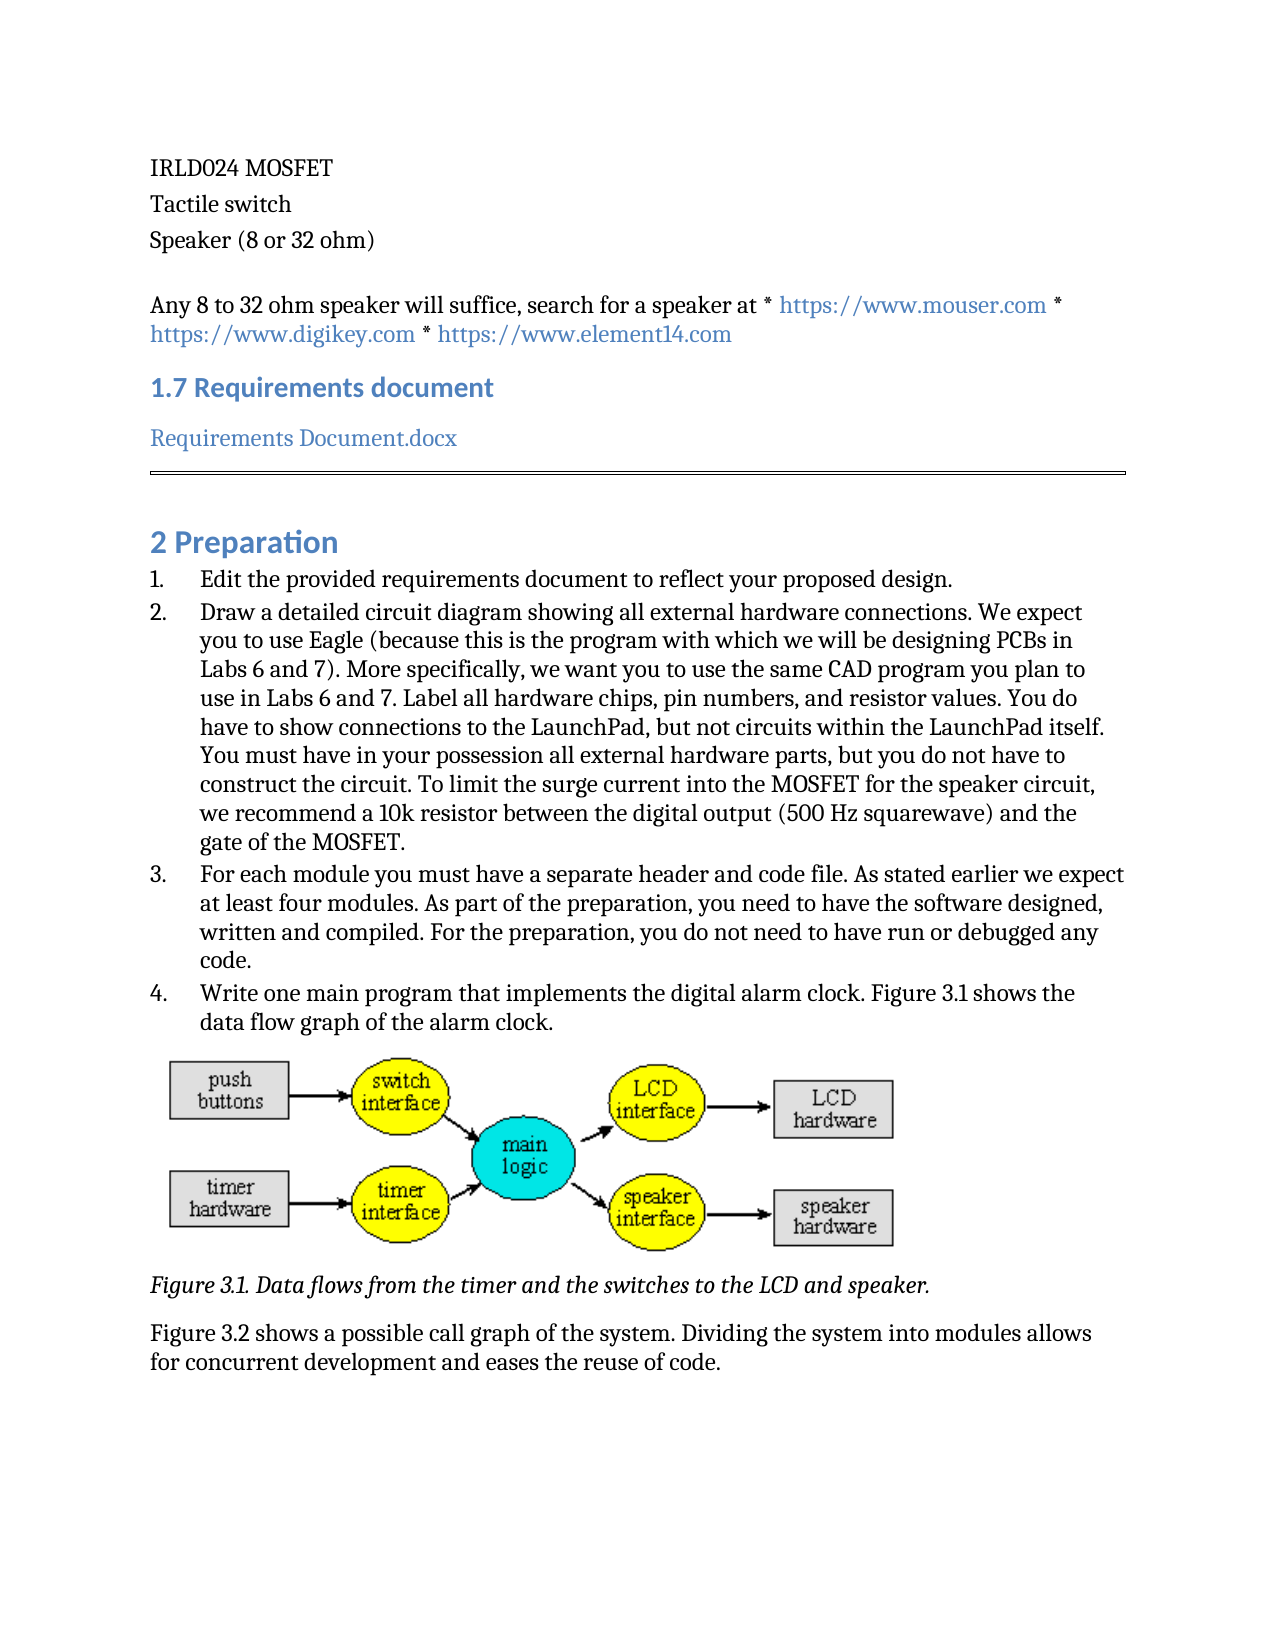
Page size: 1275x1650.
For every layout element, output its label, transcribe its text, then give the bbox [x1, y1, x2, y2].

list Write one main program that implements the digital alarm clock. Figure 3.1 shows the data flow graph of the alarm clock. [150, 979, 1125, 1036]
table_cell IRLD024 MOSFET [139, 150, 1275, 186]
table_cell Tactile switch [139, 186, 1275, 222]
text Figure 3.2 shows a possible call graph of the system. Dividing the system into modules allows for concurrent development and eases the reuse of code. [150, 1319, 1125, 1376]
text Requirements Document.docx [150, 423, 1125, 452]
table_cell Speaker (8 or 32 ohm) [139, 223, 1275, 272]
list For each module you must have a separate header and code file. As stated earlier we expect at least four modules. As part of the preparation, you need to have the software designed, written and compiled. For the preparation, you do not need to have run or debugged any code. [150, 860, 1125, 975]
subtitle 2 Preparation [150, 521, 1125, 561]
picture [168, 1055, 897, 1253]
list Draw a detailed circuit diagram showing all external hardware connections. We expect you to use Eagle (because this is the program with which we will be designing PCBs in Labs 6 and 7). More specifically, we want you to use the same CAD program you plan to use in Labs 6 and 7. Label all hardware chips, pin numbers, and resistor values. You do have to show connections to the LaunchPad, but not circuits within the LaunchPad itself. You must have in your possession all external hardware parts, but you do not have to construct the circuit. To limit the surge current into the MOSFET for the speaker circuit, we recommend a 10k resistor between the digital output (500 Hz squarewave) and the gate of the MOSFET. [150, 598, 1125, 856]
text Figure 3.1. Data flows from the timer and the switches to the LCD and speaker. [150, 1271, 1125, 1300]
subtitle 1.7 Requirements document [150, 369, 1125, 405]
text Any 8 to 32 ohm speaker will suffice, search for a speaker at * https://www.mouser.com * https://www.digikey.com * https://www.element14.com [150, 291, 1125, 348]
list Edit the provided requirements document to reflect your proposed design. [150, 565, 1125, 594]
